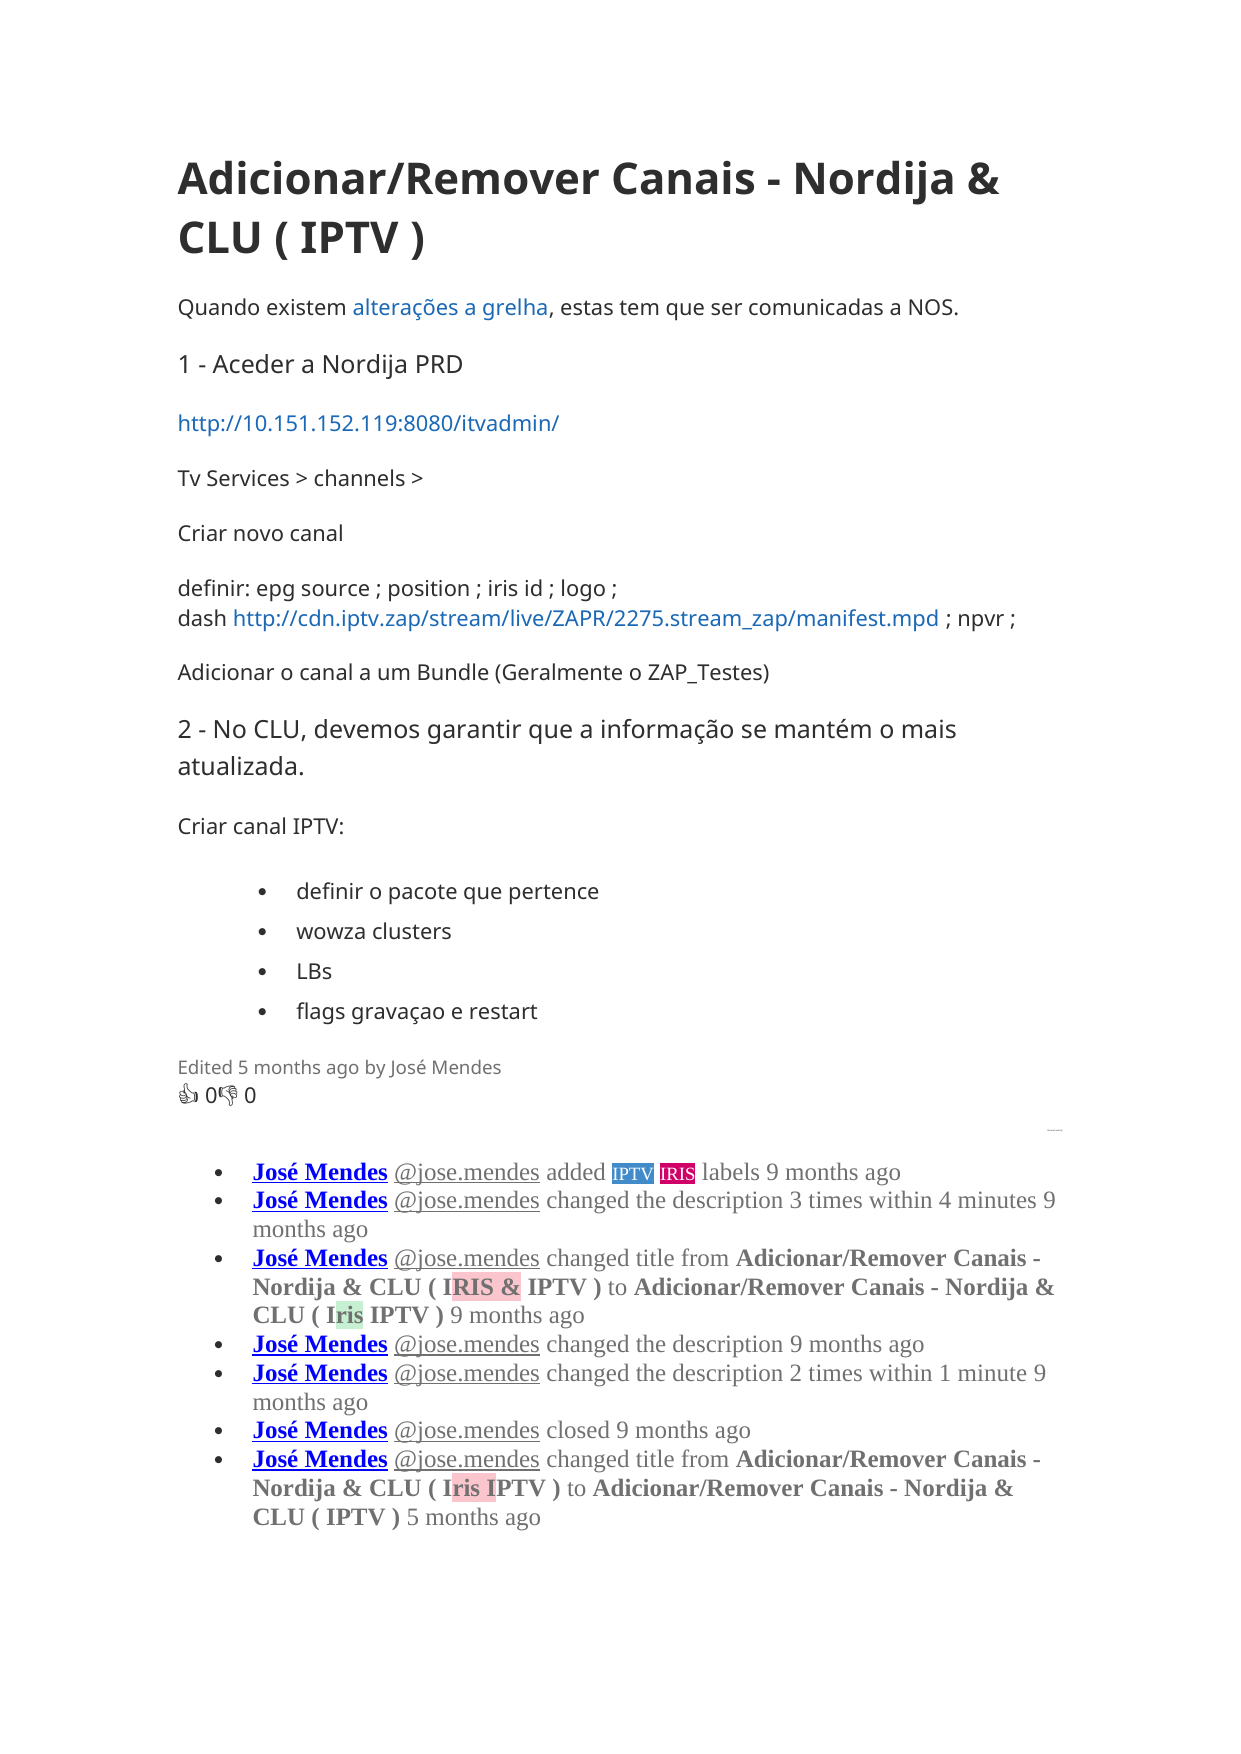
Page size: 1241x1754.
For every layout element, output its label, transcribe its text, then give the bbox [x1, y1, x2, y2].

list wowza clusters [258, 905, 1063, 945]
list definir o pacote que pertence [258, 865, 1063, 905]
list José Mendes @jose.mendes changed title from Adicionar/Remover Canais - Nordija & CLU ( IRIS & IPTV ) to Adicionar/Remover Canais - Nordija & CLU ( Iris IPTV ) 9 months ago [215, 1243, 1063, 1329]
list José Mendes @jose.mendes changed the description 9 months ago [215, 1329, 1063, 1358]
text Quando existem alterações a grelha, estas tem que ser comunicadas a NOS. [177, 292, 1063, 322]
text http://10.151.152.119:8080/itvadmin/ [177, 408, 1063, 438]
list José Mendes @jose.mendes changed title from Adicionar/Remover Canais - Nordija & CLU ( Iris IPTV ) to Adicionar/Remover Canais - Nordija & CLU ( IPTV ) 5 months ago [215, 1444, 1063, 1531]
text 👍 0👎 0 [177, 1080, 1063, 1110]
subtitle 1 - Aceder a Nordija PRD [177, 347, 1063, 381]
text Adicionar o canal a um Bundle (Geralmente o ZAP_Testes) [177, 657, 1063, 687]
text Criar canal IPTV: [177, 811, 1063, 840]
text Edited 5 months ago by José Mendes [177, 1054, 1063, 1080]
text Tv Services > channels > [177, 463, 1063, 493]
list José Mendes @jose.mendes closed 9 months ago [215, 1416, 1063, 1444]
list José Mendes @jose.mendes changed the description 3 times within 4 minutes 9 months ago [215, 1186, 1063, 1243]
text definir: epg source ; position ; iris id ; logo ; dash http://cdn.iptv.zap/stream/live/ZAPR/2275.stream_zap/manifest.mpd ; npvr ; [177, 573, 1063, 632]
list flags gravaçao e restart [258, 985, 1063, 1025]
text Criar novo canal [177, 518, 1063, 548]
list José Mendes @jose.mendes added IPTV IRIS labels 9 months ago [215, 1157, 1063, 1186]
list LBs [258, 945, 1063, 985]
subtitle Adicionar/Remover Canais - Nordija & CLU ( IPTV ) [177, 148, 1063, 267]
list José Mendes @jose.mendes changed the description 2 times within 1 minute 9 months ago [215, 1358, 1063, 1416]
subtitle 2 - No CLU, devemos garantir que a informação se mantém o mais atualizada. [177, 712, 1063, 783]
